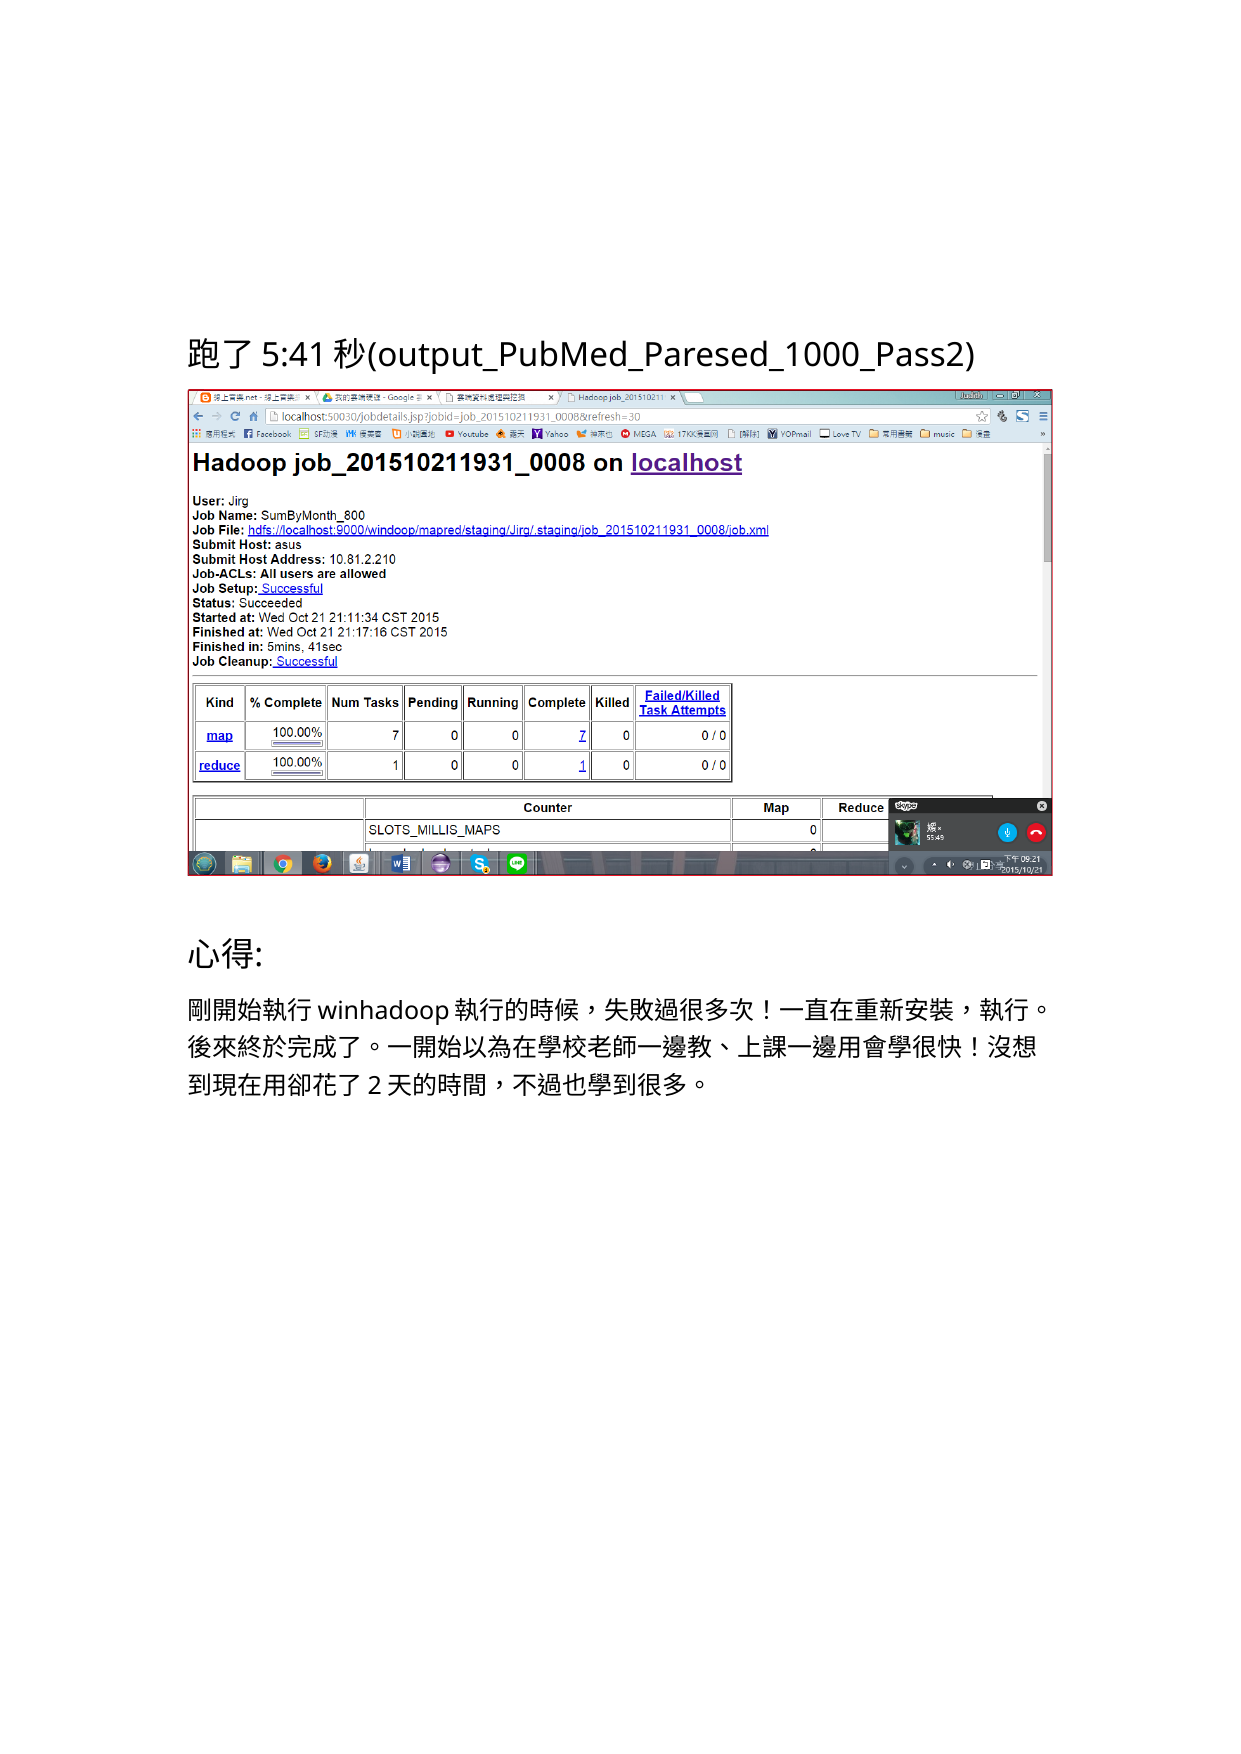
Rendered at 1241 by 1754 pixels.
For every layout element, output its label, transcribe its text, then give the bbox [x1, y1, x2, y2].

text 後來終於完成了。一開始以為在學校老師一邊教、上課一邊用會學很快！沒想到現在用卻花了2天的時間，不過也學到很多。 [187, 1027, 1053, 1102]
picture [187, 389, 1053, 876]
text 心得: [187, 914, 1053, 989]
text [187, 164, 1053, 389]
text 剛開始執行winhadoop執行的時候，失敗過很多次！一直在重新安裝，執行。 [187, 989, 1053, 1027]
